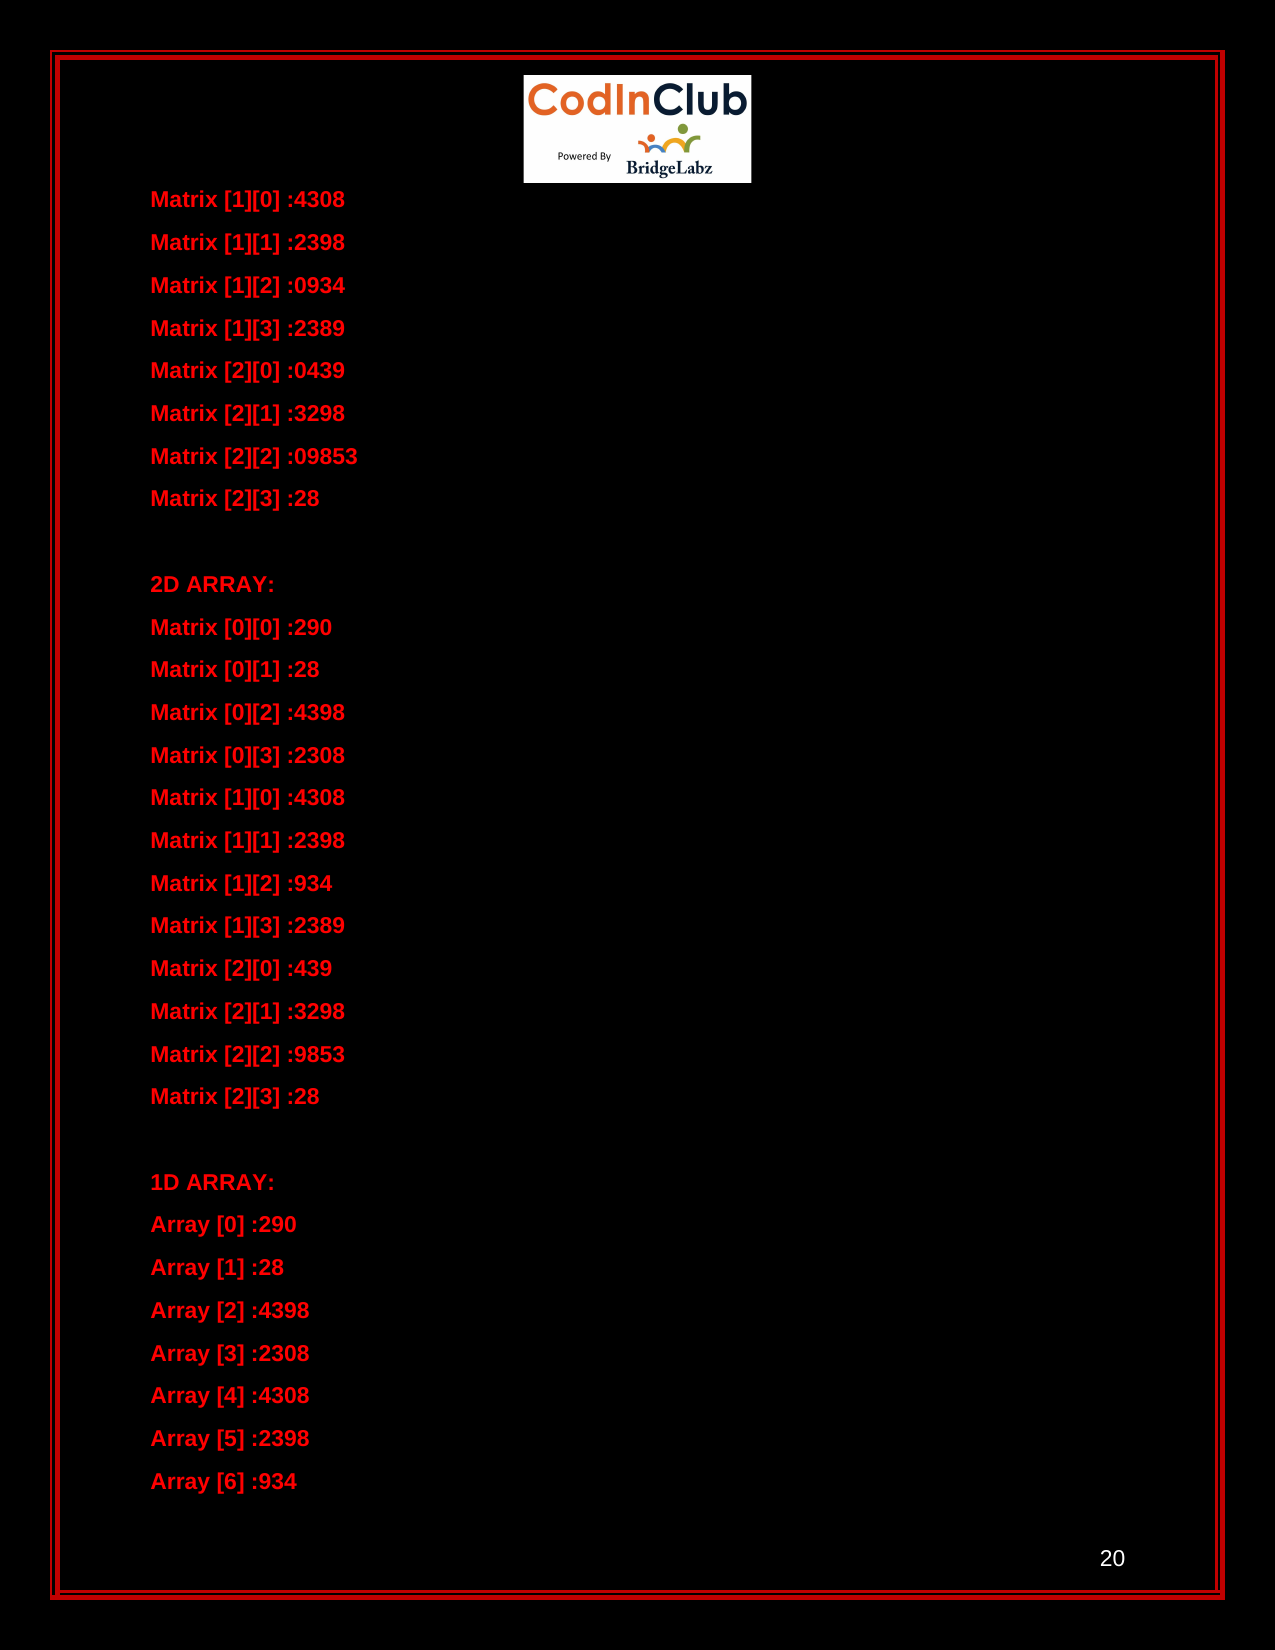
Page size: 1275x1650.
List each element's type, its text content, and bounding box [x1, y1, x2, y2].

text Matrix [2][2] :9853 [150, 1041, 1125, 1067]
text Matrix [1][1] :2398 [150, 827, 1125, 853]
text Array [2] :4398 [150, 1297, 1125, 1323]
text Array [4] :4308 [150, 1382, 1125, 1408]
text Matrix [0][0] :290 [150, 613, 1125, 640]
text Matrix [2][2] :09853 [150, 443, 1125, 469]
text Matrix [2][0] :0439 [150, 357, 1125, 383]
text Matrix [1][2] :934 [150, 870, 1125, 896]
text Matrix [2][3] :28 [150, 485, 1125, 512]
text Array [1] :28 [150, 1254, 1125, 1280]
text Matrix [2][1] :3298 [150, 400, 1125, 426]
text Matrix [0][3] :2308 [150, 742, 1125, 768]
text Matrix [1][1] :2398 [150, 229, 1125, 255]
text Matrix [2][1] :3298 [150, 998, 1125, 1024]
text Array [6] :934 [150, 1468, 1125, 1494]
text Matrix [1][2] :0934 [150, 272, 1125, 298]
text Array [5] :2398 [150, 1425, 1125, 1451]
text Matrix [0][1] :28 [150, 656, 1125, 682]
text 2D ARRAY: [150, 571, 1125, 597]
picture [523, 75, 752, 183]
text Matrix [0][2] :4398 [150, 699, 1125, 725]
text Matrix [1][3] :2389 [150, 314, 1125, 341]
text Matrix [1][0] :4308 [150, 784, 1125, 811]
text Matrix [1][3] :2389 [150, 912, 1125, 939]
text Array [0] :290 [150, 1211, 1125, 1238]
text Matrix [1][0] :4308 [150, 186, 1125, 213]
text Array [3] :2308 [150, 1339, 1125, 1366]
text Matrix [2][0] :439 [150, 955, 1125, 981]
text Matrix [2][3] :28 [150, 1083, 1125, 1109]
text 1D ARRAY: [150, 1169, 1125, 1195]
